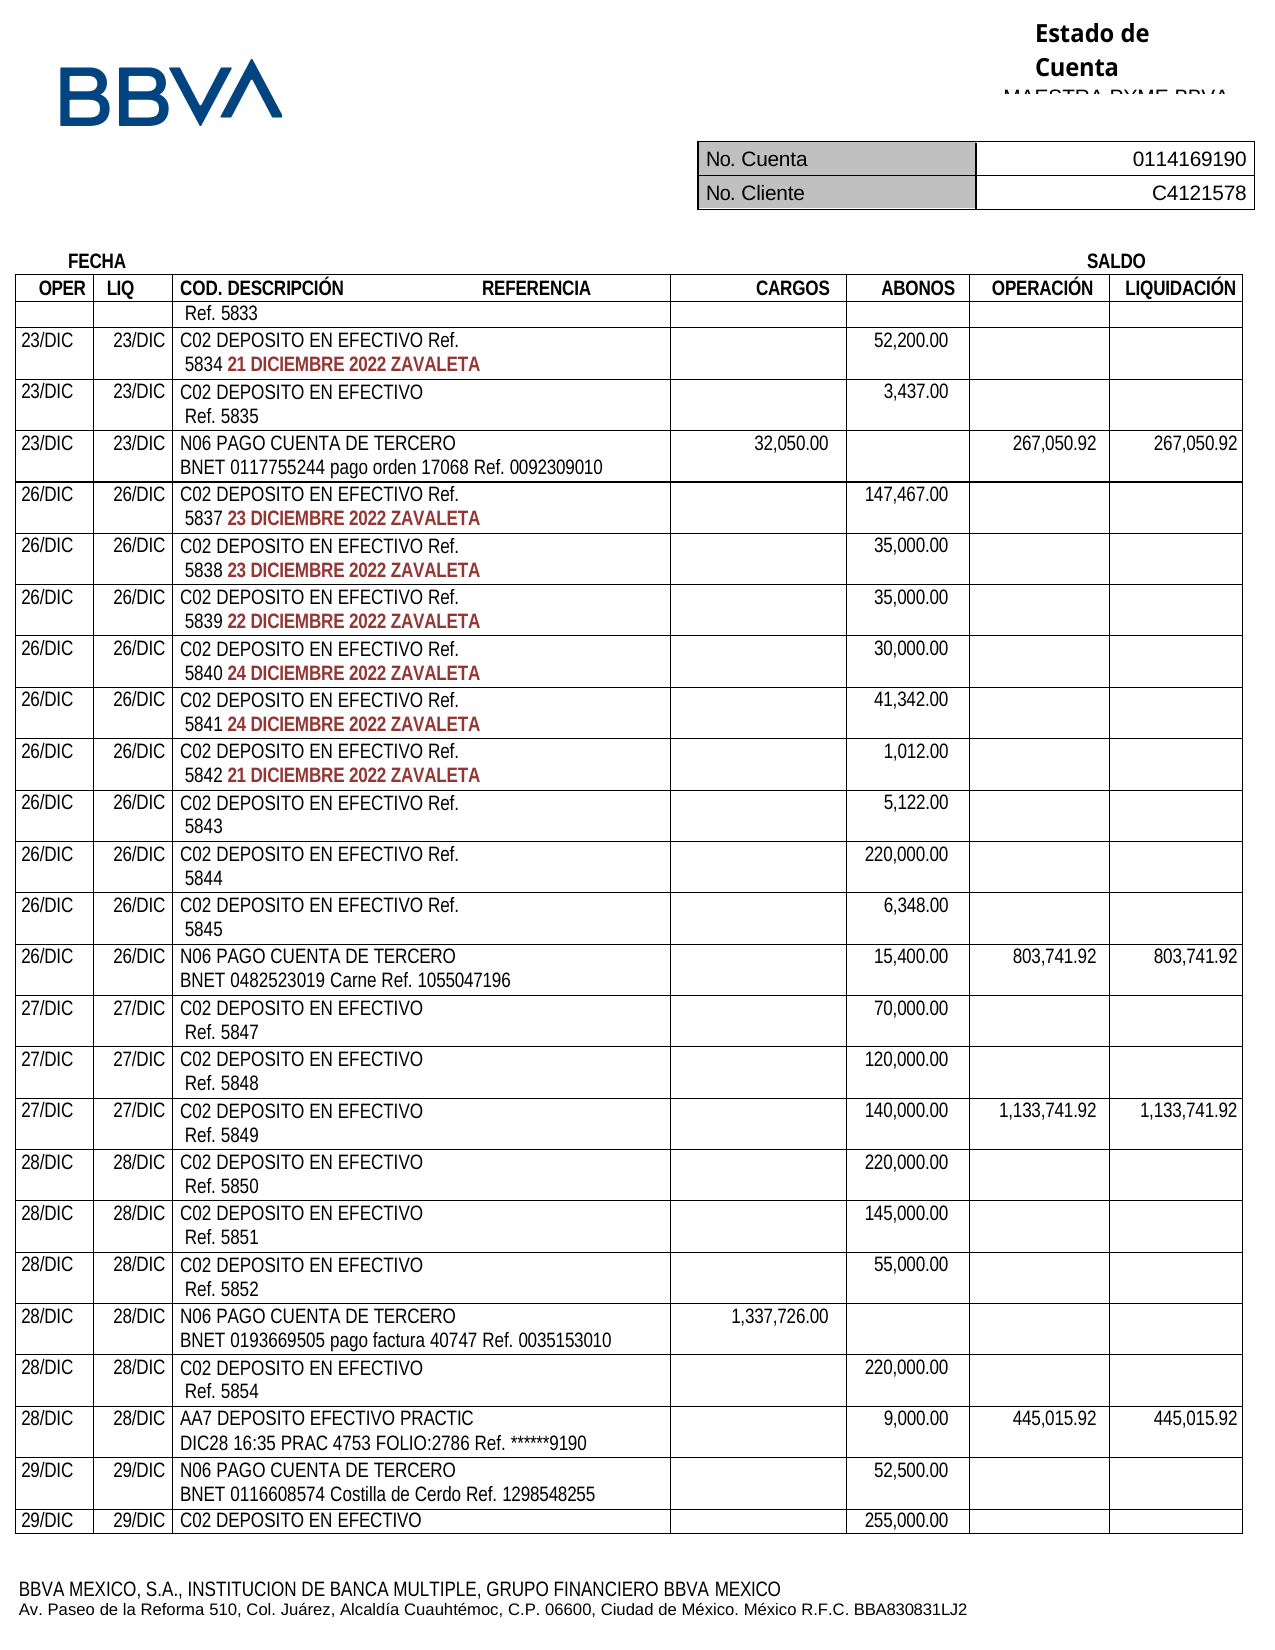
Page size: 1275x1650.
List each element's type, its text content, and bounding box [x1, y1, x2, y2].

table_cell 55,000.00 [847, 1253, 969, 1303]
table_cell [847, 302, 969, 327]
table_cell [970, 1253, 1109, 1303]
table_cell 28/DIC [94, 1150, 172, 1200]
table_cell 26/DIC [94, 893, 172, 943]
table_cell C02 DEPOSITO EN EFECTIVO Ref. 5851 [173, 1201, 670, 1252]
table_cell 27/DIC [16, 1047, 93, 1098]
table_cell [1110, 1253, 1242, 1303]
table_cell C02 DEPOSITO EN EFECTIVO Ref. 5848 [173, 1047, 670, 1098]
table_cell C02 DEPOSITO EN EFECTIVO Ref. 5841 24 DICIEMBRE 2022 ZAVALETA [173, 688, 670, 738]
table_header 0114169190 [977, 142, 1254, 175]
table_cell 26/DIC [94, 791, 172, 841]
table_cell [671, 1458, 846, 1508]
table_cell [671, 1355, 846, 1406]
table_cell 3,437.00 [847, 380, 969, 430]
table_cell C02 DEPOSITO EN EFECTIVO Ref. 5835 [173, 380, 670, 430]
table_cell [16, 302, 93, 327]
table_cell 23/DIC [94, 328, 172, 379]
table_cell [970, 893, 1109, 943]
table_cell [1110, 380, 1242, 430]
table_cell 5,122.00 [847, 791, 969, 841]
table_cell 28/DIC [16, 1201, 93, 1252]
text FECHA SALDO [68, 249, 1275, 273]
table_cell 26/DIC [16, 585, 93, 635]
table_cell 26/DIC [94, 945, 172, 995]
table_header OPER [16, 275, 93, 301]
table_cell 28/DIC [94, 1304, 172, 1354]
table_cell 28/DIC [94, 1201, 172, 1252]
table_cell 23/DIC [94, 380, 172, 430]
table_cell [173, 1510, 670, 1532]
table_cell [671, 636, 846, 687]
table_cell [671, 380, 846, 430]
table_cell [671, 1253, 846, 1303]
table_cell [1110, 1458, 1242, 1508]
table_cell [970, 328, 1109, 379]
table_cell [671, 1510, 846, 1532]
table_cell C02 DEPOSITO EN EFECTIVO Ref. 5847 [173, 996, 670, 1046]
table_cell 26/DIC [16, 483, 93, 533]
table_cell [1110, 534, 1242, 584]
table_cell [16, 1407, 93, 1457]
table_cell 26/DIC [16, 739, 93, 789]
table_cell 26/DIC [16, 945, 93, 995]
table_cell 267,050.92 [970, 431, 1109, 481]
picture [60, 59, 283, 126]
table_cell Ref. 5833 [173, 302, 670, 327]
table_cell 145,000.00 [847, 1201, 969, 1252]
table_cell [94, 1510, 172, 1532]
table_cell 27/DIC [16, 996, 93, 1046]
table_cell 140,000.00 [847, 1099, 969, 1149]
table_cell [970, 585, 1109, 635]
table_cell 26/DIC [16, 636, 93, 687]
table_cell 6,348.00 [847, 893, 969, 943]
table_cell 26/DIC [94, 534, 172, 584]
table_cell 267,050.92 [1110, 431, 1242, 481]
table_cell [1110, 302, 1242, 327]
table_cell 26/DIC [94, 585, 172, 635]
table_cell [1110, 739, 1242, 789]
table_cell [1110, 688, 1242, 738]
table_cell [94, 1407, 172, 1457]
table_cell 23/DIC [16, 328, 93, 379]
table_cell [671, 996, 846, 1046]
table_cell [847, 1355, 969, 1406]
table_cell [671, 1099, 846, 1149]
table_header LIQ [94, 275, 172, 301]
table_cell 1,337,726.00 [671, 1304, 846, 1354]
table_cell 220,000.00 [847, 1150, 969, 1200]
table_cell 1,133,741.92 [970, 1099, 1109, 1149]
table_cell [671, 328, 846, 379]
table_header ABONOS [847, 275, 969, 301]
table_cell C4121578 [977, 176, 1254, 208]
table_cell [671, 1201, 846, 1252]
table_cell [970, 842, 1109, 892]
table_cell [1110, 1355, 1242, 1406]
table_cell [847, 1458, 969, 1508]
table_cell [94, 302, 172, 327]
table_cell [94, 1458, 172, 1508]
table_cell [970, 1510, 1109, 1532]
table_cell 26/DIC [16, 842, 93, 892]
table_cell 32,050.00 [671, 431, 846, 481]
table_cell [671, 739, 846, 789]
table_cell [970, 996, 1109, 1046]
table_cell [671, 945, 846, 995]
table_cell [970, 534, 1109, 584]
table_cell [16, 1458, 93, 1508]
table_cell [671, 534, 846, 584]
table_cell C02 DEPOSITO EN EFECTIVO Ref. 5852 [173, 1253, 670, 1303]
table_cell 70,000.00 [847, 996, 969, 1046]
table_cell 28/DIC [94, 1253, 172, 1303]
table_cell [1110, 483, 1242, 533]
table_cell 26/DIC [16, 893, 93, 943]
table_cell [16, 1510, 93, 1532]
table_cell [1110, 842, 1242, 892]
table_cell 26/DIC [94, 688, 172, 738]
table_cell [970, 791, 1109, 841]
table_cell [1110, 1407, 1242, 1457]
table_cell 35,000.00 [847, 534, 969, 584]
table_cell [1110, 791, 1242, 841]
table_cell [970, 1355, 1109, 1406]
table_cell 28/DIC [16, 1355, 93, 1406]
table_cell [970, 302, 1109, 327]
table_cell [970, 1201, 1109, 1252]
table_cell C02 DEPOSITO EN EFECTIVO Ref. 5844 [173, 842, 670, 892]
table_cell [970, 1304, 1109, 1354]
table_cell 220,000.00 [847, 842, 969, 892]
table_cell N06 PAGO CUENTA DE TERCERO BNET 0482523019 Carne Ref. 1055047196 [173, 945, 670, 995]
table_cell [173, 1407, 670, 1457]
table_cell 27/DIC [94, 1099, 172, 1149]
table_cell C02 DEPOSITO EN EFECTIVO Ref. 5838 23 DICIEMBRE 2022 ZAVALETA [173, 534, 670, 584]
table_cell 26/DIC [16, 688, 93, 738]
table_cell [671, 893, 846, 943]
table_cell 803,741.92 [1110, 945, 1242, 995]
table_cell [1110, 1047, 1242, 1098]
table_cell 28/DIC [16, 1150, 93, 1200]
table_cell 27/DIC [94, 1047, 172, 1098]
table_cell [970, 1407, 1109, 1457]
table_cell 803,741.92 [970, 945, 1109, 995]
table_cell [671, 302, 846, 327]
table_cell [1110, 1201, 1242, 1252]
table_cell [847, 1304, 969, 1354]
table_cell 26/DIC [16, 791, 93, 841]
table_cell N06 PAGO CUENTA DE TERCERO BNET 0193669505 pago factura 40747 Ref. 0035153010 [173, 1304, 670, 1354]
table_cell C02 DEPOSITO EN EFECTIVO Ref. 5840 24 DICIEMBRE 2022 ZAVALETA [173, 636, 670, 687]
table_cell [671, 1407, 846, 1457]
table_cell [970, 483, 1109, 533]
table_cell 1,012.00 [847, 739, 969, 789]
table_cell 28/DIC [16, 1253, 93, 1303]
table_header COD. DESCRIPCIÓN REFERENCIA [173, 275, 670, 301]
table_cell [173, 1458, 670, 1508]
table_cell [671, 1150, 846, 1200]
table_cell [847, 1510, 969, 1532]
table_cell 26/DIC [94, 842, 172, 892]
table_cell [970, 636, 1109, 687]
table_cell 30,000.00 [847, 636, 969, 687]
table_cell [970, 1047, 1109, 1098]
table_cell N06 PAGO CUENTA DE TERCERO BNET 0117755244 pago orden 17068 Ref. 0092309010 [173, 431, 670, 481]
table_cell 28/DIC [94, 1355, 172, 1406]
table_cell [671, 842, 846, 892]
table_cell C02 DEPOSITO EN EFECTIVO Ref. 5843 [173, 791, 670, 841]
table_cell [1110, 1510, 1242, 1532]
table_cell 27/DIC [94, 996, 172, 1046]
table_cell 41,342.00 [847, 688, 969, 738]
table_cell 26/DIC [94, 739, 172, 789]
table_cell [970, 688, 1109, 738]
table_cell 15,400.00 [847, 945, 969, 995]
table_cell 27/DIC [16, 1099, 93, 1149]
table_header LIQUIDACIÓN [1110, 275, 1242, 301]
table_header OPERACIÓN [970, 275, 1109, 301]
table_cell [970, 380, 1109, 430]
table_cell [1110, 585, 1242, 635]
table_cell [671, 483, 846, 533]
table_cell [970, 739, 1109, 789]
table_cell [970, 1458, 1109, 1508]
table_cell 23/DIC [94, 431, 172, 481]
table_cell [1110, 996, 1242, 1046]
table_cell [671, 688, 846, 738]
table_cell C02 DEPOSITO EN EFECTIVO Ref. 5850 [173, 1150, 670, 1200]
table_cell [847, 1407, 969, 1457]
table_cell 23/DIC [16, 431, 93, 481]
table_cell C02 DEPOSITO EN EFECTIVO Ref. 5839 22 DICIEMBRE 2022 ZAVALETA [173, 585, 670, 635]
table_cell C02 DEPOSITO EN EFECTIVO Ref. 5845 [173, 893, 670, 943]
table_header CARGOS [671, 275, 846, 301]
table_cell C02 DEPOSITO EN EFECTIVO Ref. 5837 23 DICIEMBRE 2022 ZAVALETA [173, 483, 670, 533]
table_cell No. Cliente [699, 176, 975, 208]
table_cell [1110, 893, 1242, 943]
table_header No. Cuenta [699, 142, 976, 175]
table_cell C02 DEPOSITO EN EFECTIVO Ref. 5842 21 DICIEMBRE 2022 ZAVALETA [173, 739, 670, 789]
table_cell [1110, 1304, 1242, 1354]
table_cell 28/DIC [16, 1304, 93, 1354]
table_cell [1110, 1150, 1242, 1200]
table_cell 147,467.00 [847, 483, 969, 533]
table_cell 35,000.00 [847, 585, 969, 635]
table_cell 23/DIC [16, 380, 93, 430]
table_cell 26/DIC [16, 534, 93, 584]
table_cell [671, 585, 846, 635]
table_cell [970, 1150, 1109, 1200]
table_cell C02 DEPOSITO EN EFECTIVO Ref. 5849 [173, 1099, 670, 1149]
table_cell [1110, 328, 1242, 379]
table_cell C02 DEPOSITO EN EFECTIVO Ref. 5834 21 DICIEMBRE 2022 ZAVALETA [173, 328, 670, 379]
table_cell [671, 791, 846, 841]
table_cell [671, 1047, 846, 1098]
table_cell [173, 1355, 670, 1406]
table_cell 26/DIC [94, 636, 172, 687]
table_cell 26/DIC [94, 483, 172, 533]
table_cell 52,200.00 [847, 328, 969, 379]
table_cell [847, 431, 969, 481]
table_cell 120,000.00 [847, 1047, 969, 1098]
table_cell [1110, 636, 1242, 687]
table_cell 1,133,741.92 [1110, 1099, 1242, 1149]
